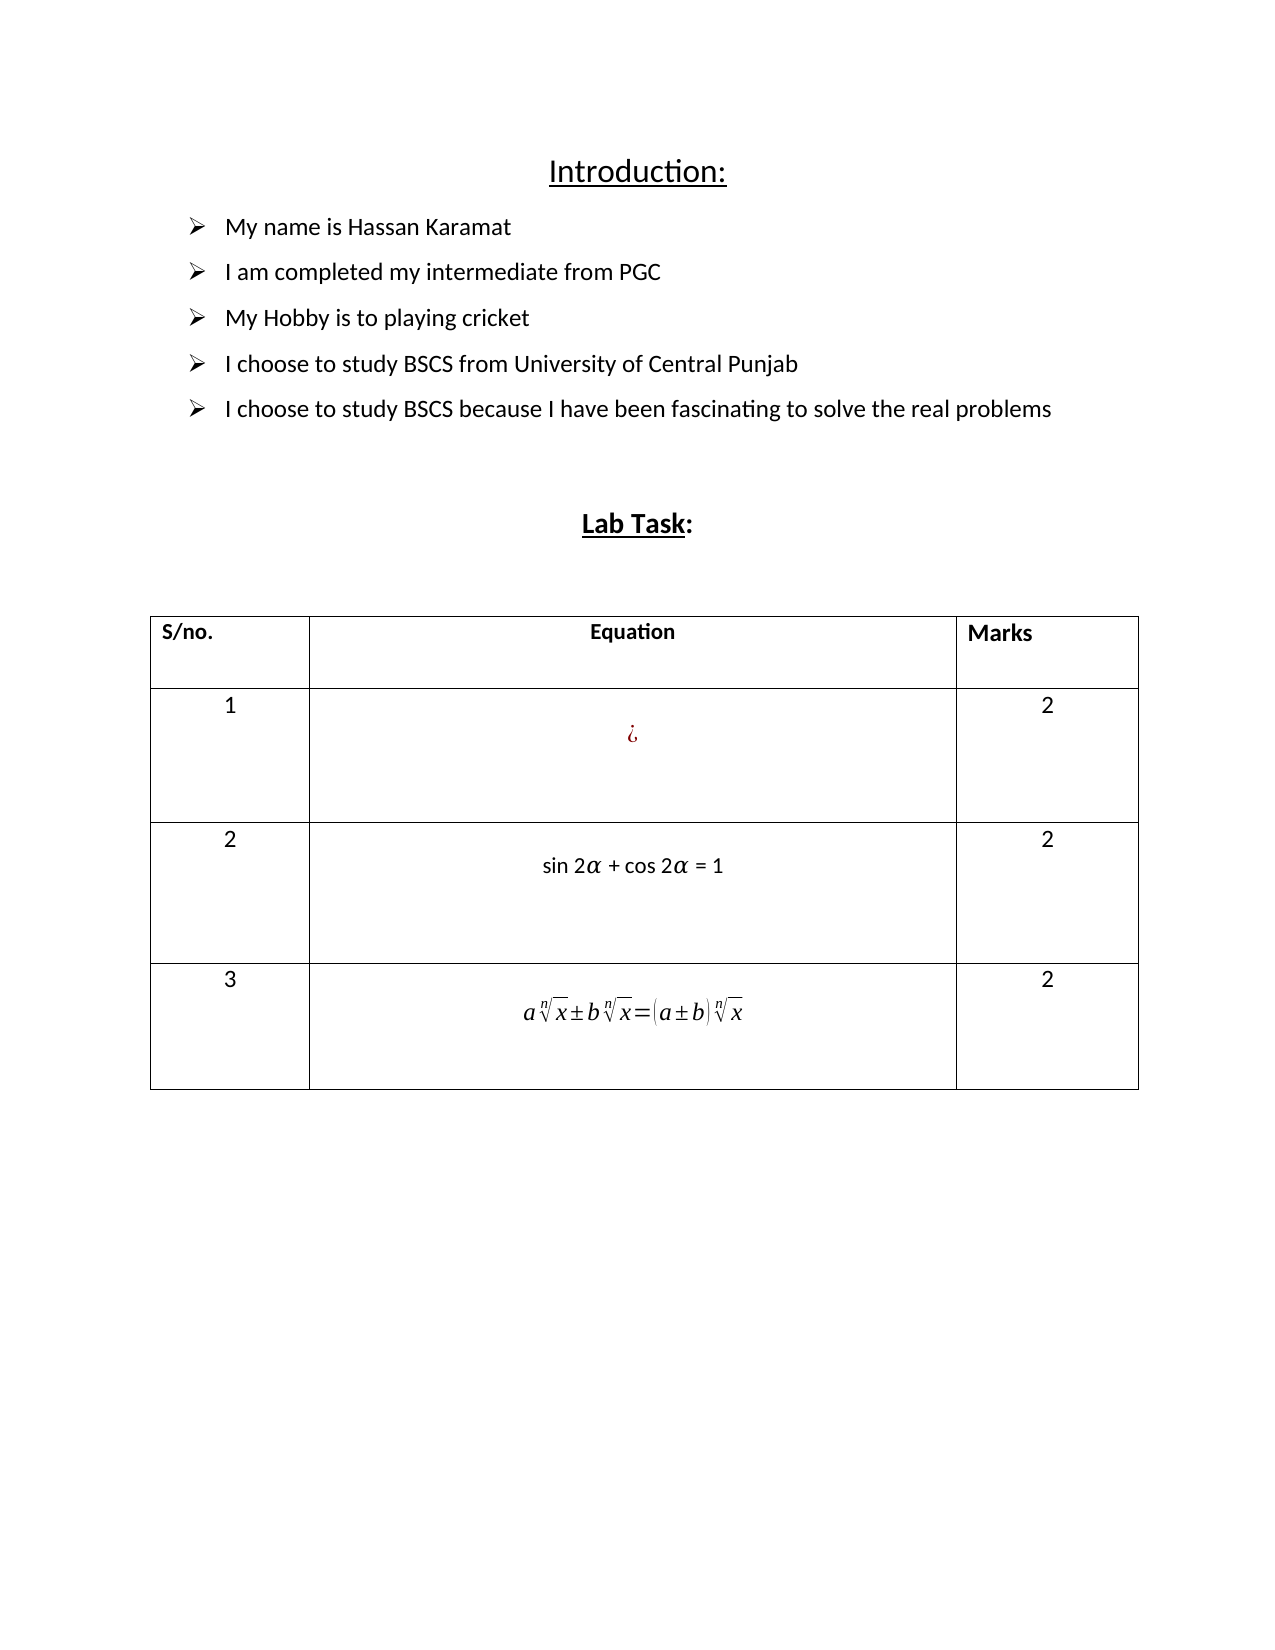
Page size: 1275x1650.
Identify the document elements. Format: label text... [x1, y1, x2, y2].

table_cell sin 2𝛼 + cos 2𝛼 = 1 [310, 823, 956, 962]
list I choose to study BSCS from University of Central Punjab [187, 348, 1125, 378]
table_cell 2 [957, 823, 1138, 962]
table_cell 2 [957, 964, 1138, 1089]
table_cell 1 [151, 689, 309, 822]
text Lab Task: [150, 506, 1125, 541]
list I am completed my intermediate from PGC [187, 256, 1125, 287]
list My name is Hassan Karamat [187, 211, 1125, 241]
table_header Equation [310, 617, 956, 688]
table_cell [310, 964, 956, 1089]
table_header Marks [957, 617, 1138, 688]
list I choose to study BSCS because I have been fascinating to solve the real problems [187, 393, 1125, 424]
table_cell 2 [957, 689, 1138, 822]
table_cell [310, 689, 956, 822]
table_header S/no. [151, 617, 309, 688]
text Introduction: [150, 150, 1125, 191]
table_cell 3 [151, 964, 309, 1089]
list My Hobby is to playing cricket [187, 302, 1125, 333]
table_cell 2 [151, 823, 309, 962]
